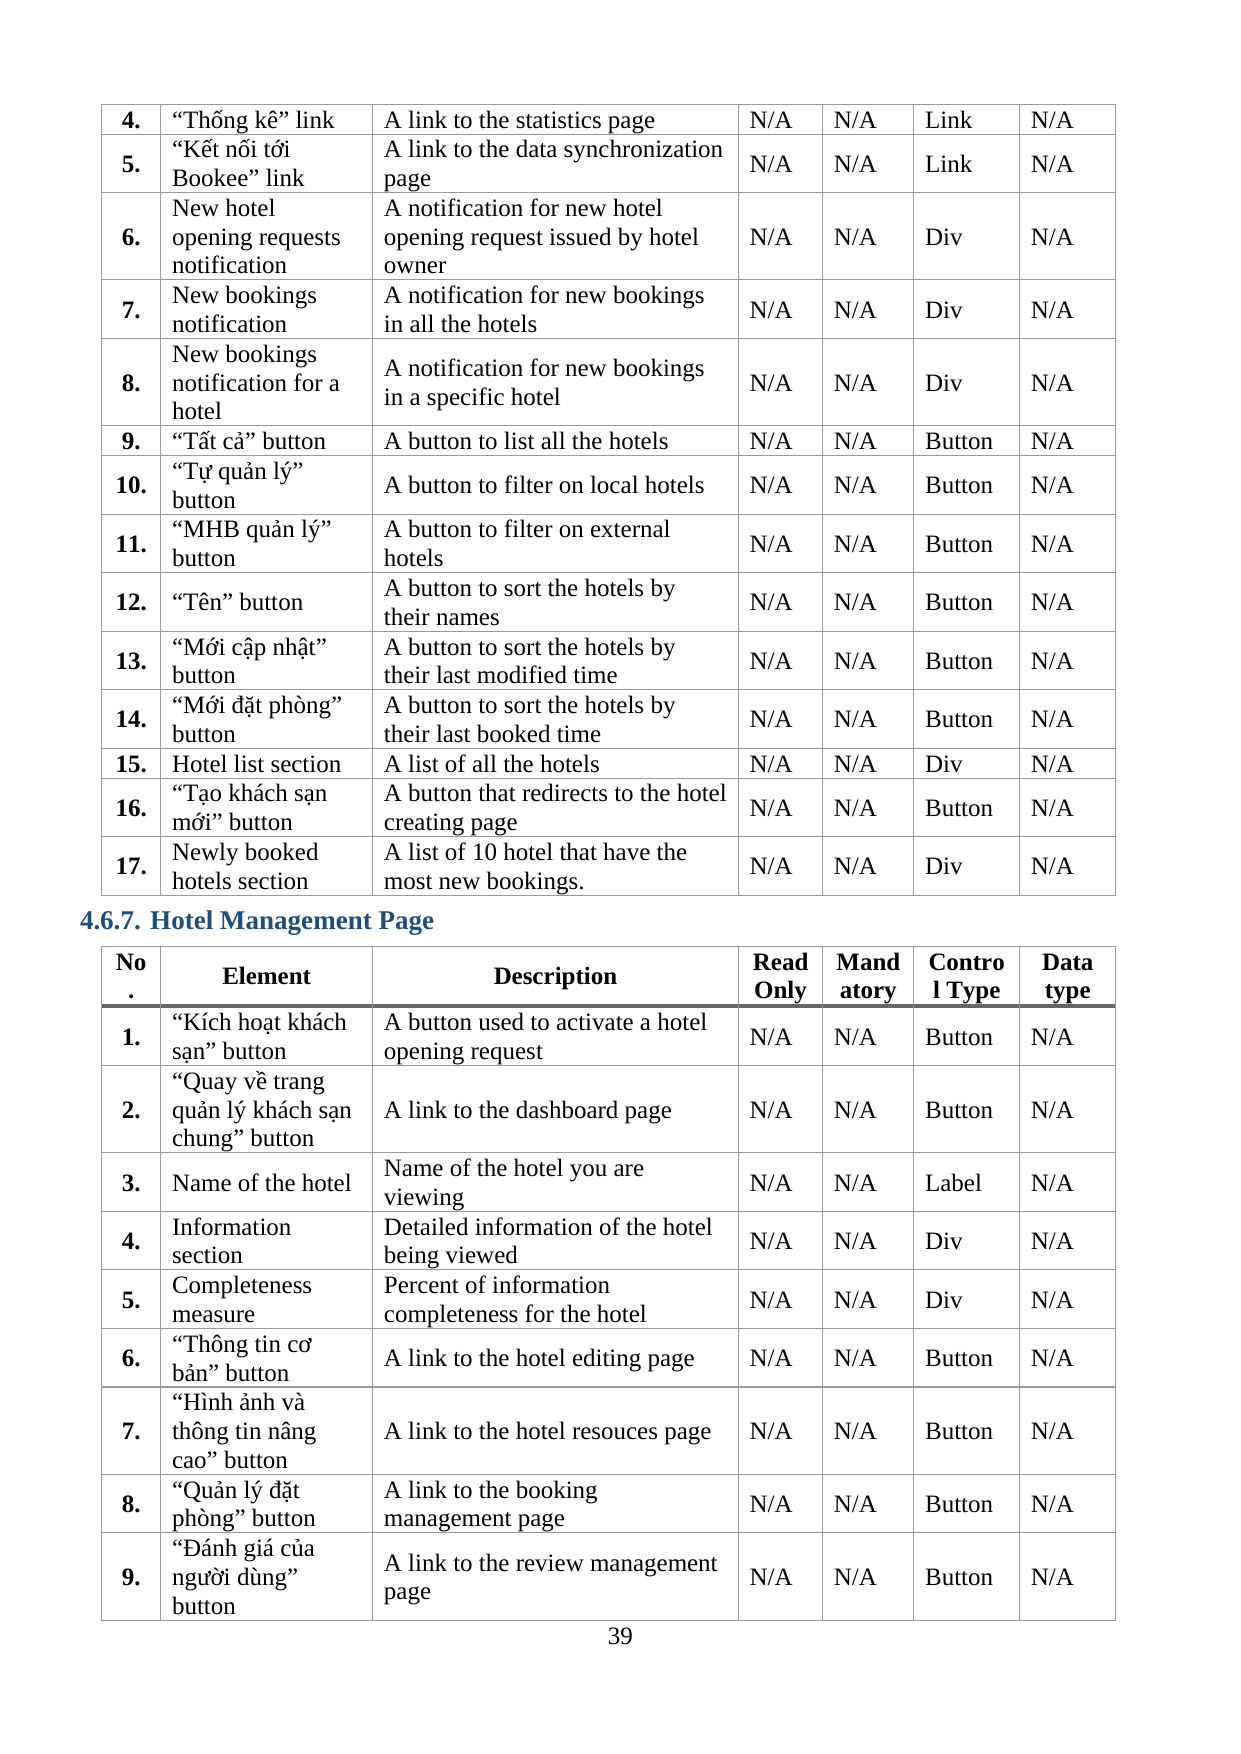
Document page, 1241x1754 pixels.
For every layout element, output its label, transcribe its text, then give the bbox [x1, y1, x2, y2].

table_cell N/A [739, 1475, 822, 1532]
table_cell Label [914, 1153, 1019, 1211]
table_cell N/A [739, 135, 822, 192]
table_cell 1. [102, 1008, 160, 1065]
table_cell N/A [1020, 456, 1115, 513]
table_cell Div [914, 1270, 1019, 1328]
table_cell “MHB quản lý” button [161, 515, 372, 572]
table_cell A link to the statistics page [373, 105, 738, 133]
table_cell N/A [823, 105, 913, 133]
table_cell “Mới cập nhật” button [161, 632, 372, 689]
table_cell A notification for new hotel opening request issued by hotel owner [373, 193, 738, 279]
table_cell N/A [823, 837, 913, 894]
table_cell A link to the hotel editing page [373, 1329, 738, 1386]
table_cell N/A [1020, 515, 1115, 572]
table_cell N/A [739, 193, 822, 279]
table_cell Link [914, 105, 1019, 133]
table_cell “Kích hoạt khách sạn” button [161, 1008, 372, 1065]
table_cell N/A [823, 1388, 913, 1474]
table_cell 9. [102, 1533, 160, 1619]
table_cell Detailed information of the hotel being viewed [373, 1212, 738, 1269]
table_cell N/A [823, 749, 913, 777]
table_cell Button [914, 456, 1019, 513]
table_header No. [102, 947, 160, 1004]
table_header Control Type [914, 947, 1019, 1004]
table_cell 2. [102, 1066, 160, 1152]
table_cell N/A [739, 1533, 822, 1619]
table_cell N/A [1020, 280, 1115, 338]
table_cell N/A [1020, 1329, 1115, 1386]
table_cell N/A [1020, 632, 1115, 689]
table_cell Name of the hotel you are viewing [373, 1153, 738, 1211]
table_cell A notification for new bookings in a specific hotel [373, 339, 738, 425]
table_cell N/A [823, 1008, 913, 1065]
table_cell Div [914, 193, 1019, 279]
table_cell 8. [102, 1475, 160, 1532]
table_cell New bookings notification [161, 280, 372, 338]
table_cell N/A [739, 105, 822, 133]
table_cell Button [914, 573, 1019, 631]
table_cell N/A [823, 426, 913, 455]
table_cell N/A [1020, 1388, 1115, 1474]
table_cell 6. [102, 1329, 160, 1386]
table_cell N/A [823, 1533, 913, 1619]
table_cell N/A [739, 632, 822, 689]
table_cell N/A [1020, 1212, 1115, 1269]
table_cell New hotel opening requests notification [161, 193, 372, 279]
table_cell Button [914, 690, 1019, 748]
table_cell 7. [102, 1388, 160, 1474]
table_cell N/A [1020, 779, 1115, 836]
table_cell N/A [739, 573, 822, 631]
table_cell “Hình ảnh và thông tin nâng cao” button [161, 1388, 372, 1474]
table_cell N/A [739, 456, 822, 513]
table_cell N/A [739, 280, 822, 338]
table_cell N/A [823, 779, 913, 836]
table_cell N/A [1020, 105, 1115, 133]
table_header Data type [1020, 947, 1115, 1004]
table_cell “Tên” button [161, 573, 372, 631]
table_cell N/A [739, 837, 822, 894]
table_cell Name of the hotel [161, 1153, 372, 1211]
table_cell N/A [739, 779, 822, 836]
table_cell Button [914, 779, 1019, 836]
table_cell “Quay về trang quản lý khách sạn chung” button [161, 1066, 372, 1152]
table_cell Button [914, 1329, 1019, 1386]
table_cell Percent of information completeness for the hotel [373, 1270, 738, 1328]
table_cell Div [914, 749, 1019, 777]
table_cell Div [914, 339, 1019, 425]
table_cell 11. [102, 515, 160, 572]
table_cell Newly booked hotels section [161, 837, 372, 894]
table_cell N/A [1020, 1008, 1115, 1065]
table_cell N/A [823, 339, 913, 425]
table_cell A link to the review management page [373, 1533, 738, 1619]
table_cell N/A [739, 1388, 822, 1474]
table_cell N/A [823, 193, 913, 279]
table_cell N/A [1020, 1475, 1115, 1532]
table_cell 8. [102, 339, 160, 425]
table_cell N/A [823, 280, 913, 338]
table_cell Button [914, 1388, 1019, 1474]
table_cell 13. [102, 632, 160, 689]
table_cell Button [914, 1066, 1019, 1152]
table_cell N/A [823, 1153, 913, 1211]
table_cell N/A [1020, 690, 1115, 748]
table_cell N/A [1020, 573, 1115, 631]
table_cell 14. [102, 690, 160, 748]
table_cell N/A [823, 632, 913, 689]
table_cell N/A [823, 456, 913, 513]
table_cell N/A [1020, 1533, 1115, 1619]
table_cell A button used to activate a hotel opening request [373, 1008, 738, 1065]
table_cell Div [914, 280, 1019, 338]
table_cell A button that redirects to the hotel creating page [373, 779, 738, 836]
table_cell “Tạo khách sạn mới” button [161, 779, 372, 836]
table_cell 16. [102, 779, 160, 836]
table_cell “Tất cả” button [161, 426, 372, 455]
table_cell 5. [102, 1270, 160, 1328]
table_cell N/A [823, 573, 913, 631]
table_cell Link [914, 135, 1019, 192]
table_cell 10. [102, 456, 160, 513]
table_cell “Thông tin cơ bản” button [161, 1329, 372, 1386]
table_cell A list of 10 hotel that have the most new bookings. [373, 837, 738, 894]
table_cell A link to the dashboard page [373, 1066, 738, 1152]
table_header Element [161, 947, 372, 1004]
table_cell 6. [102, 193, 160, 279]
table_cell N/A [739, 1270, 822, 1328]
table_cell 17. [102, 837, 160, 894]
table_cell Information section [161, 1212, 372, 1269]
table_cell 4. [102, 105, 160, 133]
table_cell A button to filter on local hotels [373, 456, 738, 513]
table_cell “Đánh giá của người dùng” button [161, 1533, 372, 1619]
table_cell A button to filter on external hotels [373, 515, 738, 572]
table_cell A link to the booking management page [373, 1475, 738, 1532]
table_cell 7. [102, 280, 160, 338]
table_cell Button [914, 1533, 1019, 1619]
table_cell N/A [1020, 135, 1115, 192]
table_cell A button to sort the hotels by their last booked time [373, 690, 738, 748]
table_cell A button to sort the hotels by their last modified time [373, 632, 738, 689]
table_cell N/A [823, 1066, 913, 1152]
table_cell Button [914, 515, 1019, 572]
table_cell N/A [1020, 339, 1115, 425]
table_cell N/A [1020, 426, 1115, 455]
table_cell N/A [739, 1153, 822, 1211]
table_cell 12. [102, 573, 160, 631]
table_cell N/A [823, 1475, 913, 1532]
table_cell N/A [1020, 193, 1115, 279]
table_cell Completeness measure [161, 1270, 372, 1328]
table_cell N/A [739, 339, 822, 425]
table_cell N/A [823, 515, 913, 572]
table_cell N/A [823, 1212, 913, 1269]
table_cell N/A [739, 1008, 822, 1065]
table_cell N/A [823, 1270, 913, 1328]
table_cell 3. [102, 1153, 160, 1211]
table_cell N/A [823, 1329, 913, 1386]
table_cell N/A [739, 1329, 822, 1386]
table_cell “Mới đặt phòng” button [161, 690, 372, 748]
table_cell N/A [739, 690, 822, 748]
table_cell A link to the data synchronization page [373, 135, 738, 192]
table_header Description [373, 947, 738, 1004]
table_cell Hotel list section [161, 749, 372, 777]
table_cell A notification for new bookings in all the hotels [373, 280, 738, 338]
table_cell N/A [1020, 837, 1115, 894]
table_cell N/A [1020, 749, 1115, 777]
table_cell N/A [823, 690, 913, 748]
table_cell 9. [102, 426, 160, 455]
table_cell “Kết nối tới Bookee” link [161, 135, 372, 192]
table_cell A button to sort the hotels by their names [373, 573, 738, 631]
table_cell N/A [823, 135, 913, 192]
table_cell Div [914, 837, 1019, 894]
table_cell Button [914, 1008, 1019, 1065]
table_cell 15. [102, 749, 160, 777]
table_cell N/A [739, 515, 822, 572]
table_header Mandatory [823, 947, 913, 1004]
table_cell N/A [739, 1066, 822, 1152]
table_cell 5. [102, 135, 160, 192]
table_cell N/A [1020, 1066, 1115, 1152]
subtitle Hotel Management Page [141, 904, 1128, 935]
table_cell Button [914, 1475, 1019, 1532]
table_cell N/A [739, 749, 822, 777]
table_header Read Only [739, 947, 822, 1004]
table_cell Div [914, 1212, 1019, 1269]
table_cell “Tự quản lý” button [161, 456, 372, 513]
table_cell Button [914, 632, 1019, 689]
table_cell N/A [739, 1212, 822, 1269]
table_cell A list of all the hotels [373, 749, 738, 777]
table_cell N/A [1020, 1153, 1115, 1211]
table_cell New bookings notification for a hotel [161, 339, 372, 425]
table_cell N/A [739, 426, 822, 455]
table_cell Button [914, 426, 1019, 455]
table_cell 4. [102, 1212, 160, 1269]
table_cell “Thống kê” link [161, 105, 372, 133]
table_cell “Quản lý đặt phòng” button [161, 1475, 372, 1532]
table_cell A button to list all the hotels [373, 426, 738, 455]
table_cell N/A [1020, 1270, 1115, 1328]
table_cell A link to the hotel resouces page [373, 1388, 738, 1474]
